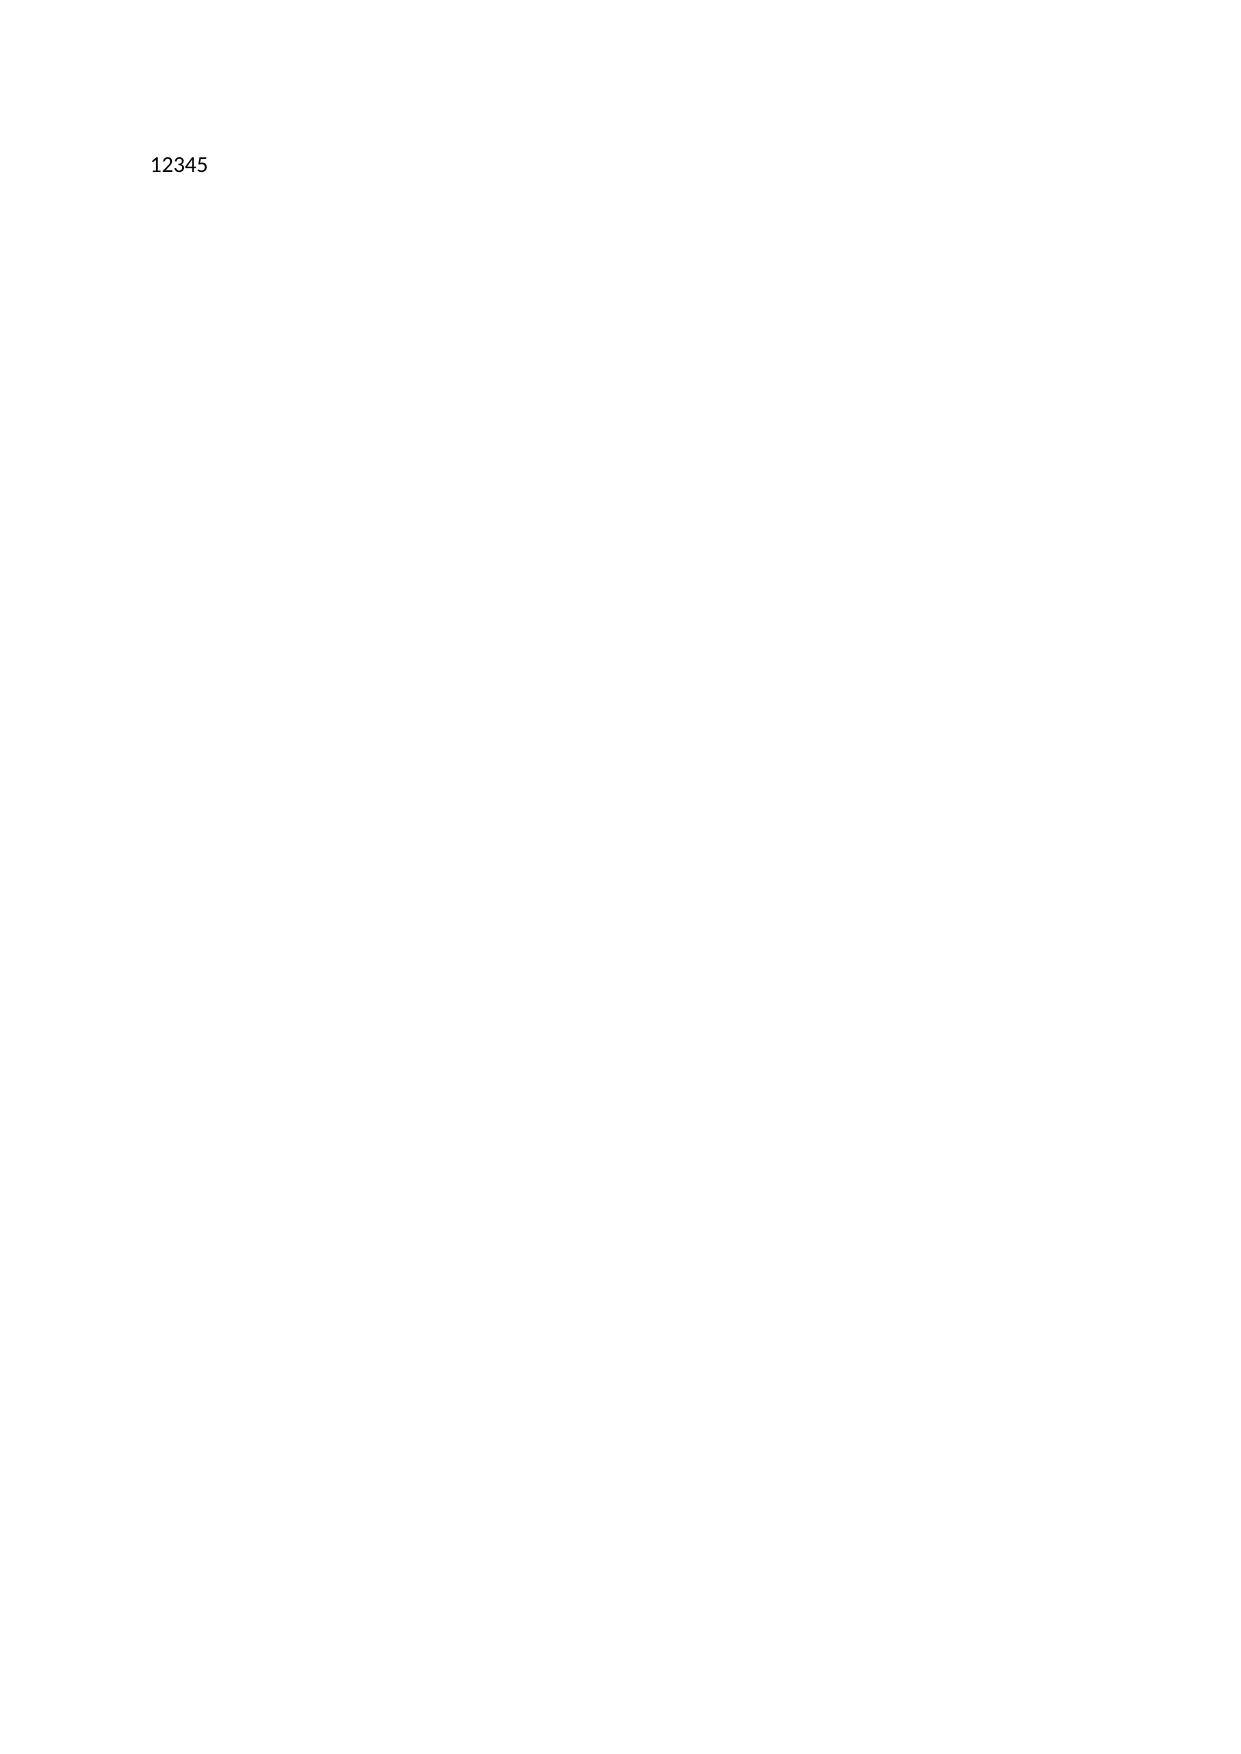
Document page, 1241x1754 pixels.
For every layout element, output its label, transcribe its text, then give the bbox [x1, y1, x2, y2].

text 12345 [150, 150, 1090, 178]
